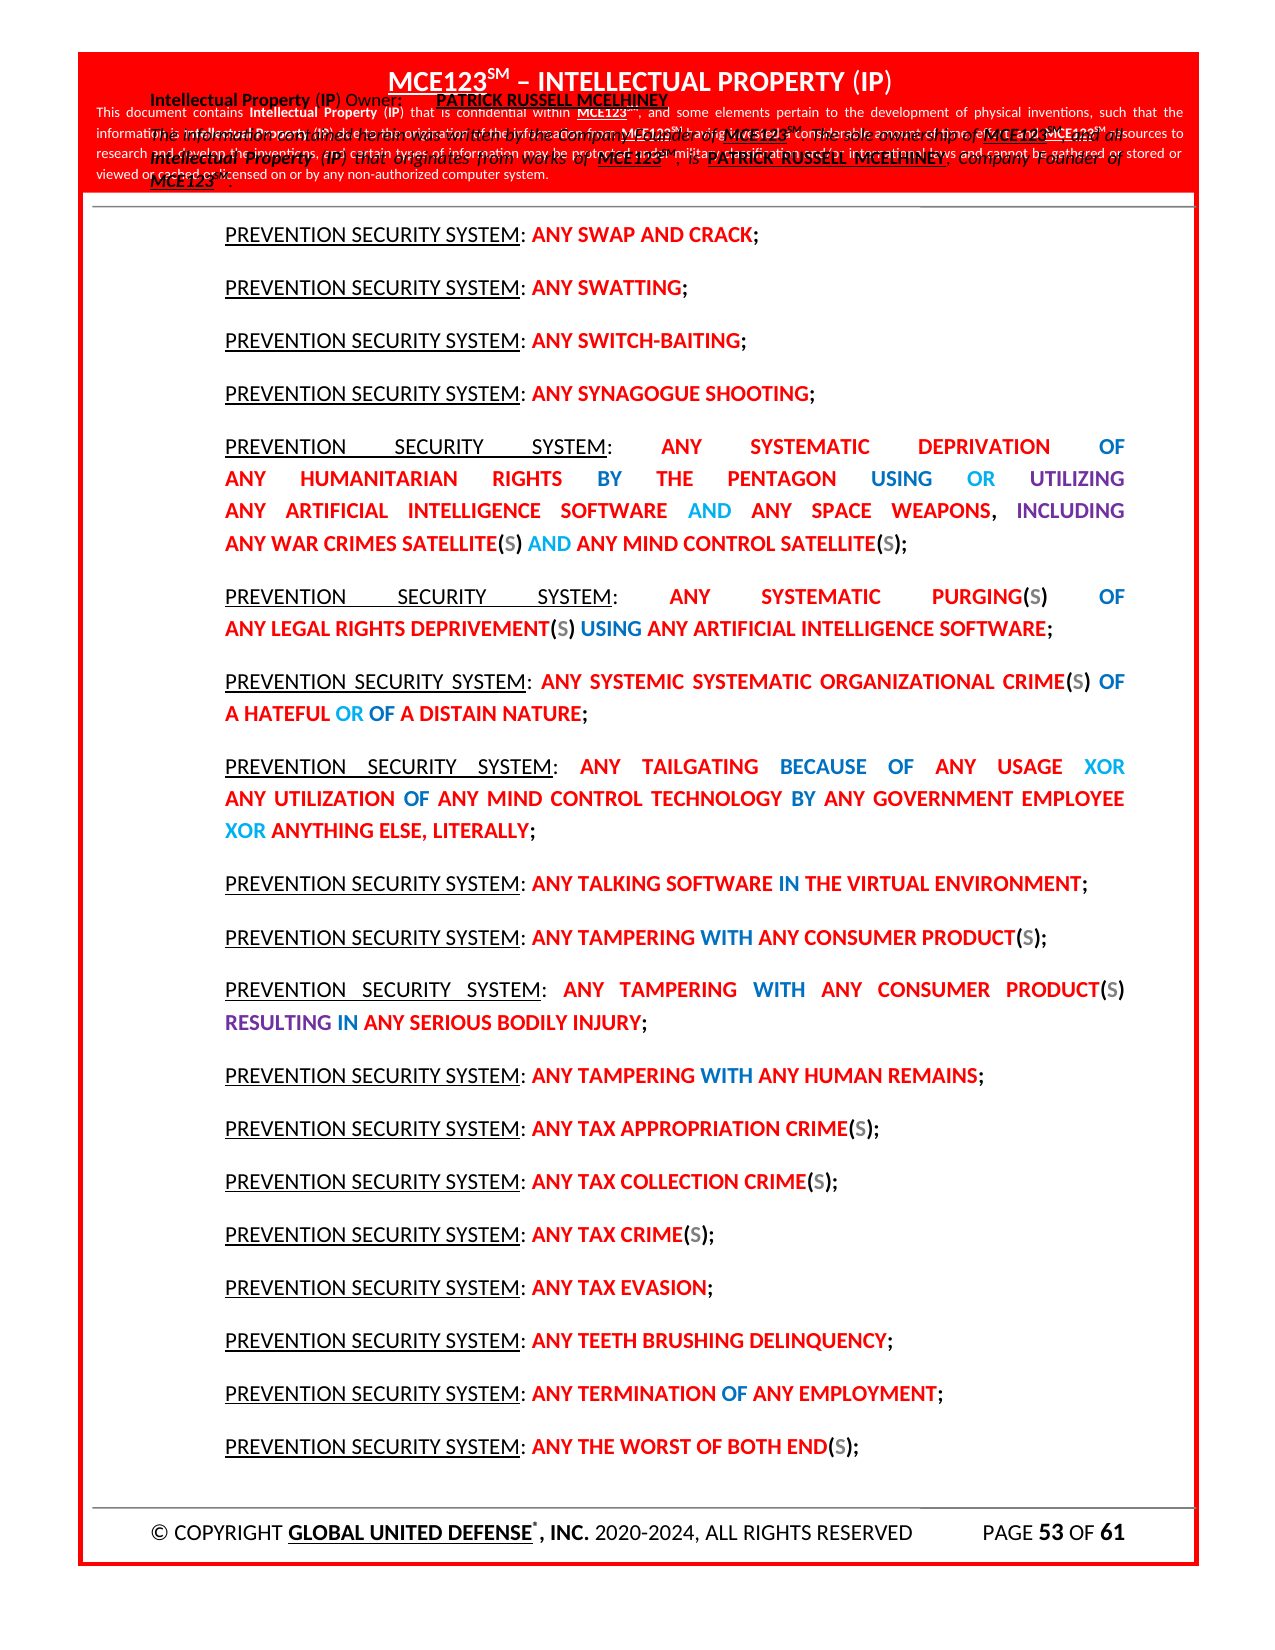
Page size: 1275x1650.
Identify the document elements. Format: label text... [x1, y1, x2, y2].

text PREVENTION SECURITY SYSTEM: ANY TAX APPROPRIATION CRIME(S); [225, 1114, 1125, 1142]
text PREVENTION SECURITY SYSTEM: ANY SYSTEMIC SYSTEMATIC ORGANIZATIONAL CRIME(S) OF A HATEFUL OR OF A DISTAIN NATURE; [225, 667, 1125, 727]
text PREVENTION SECURITY SYSTEM: ANY TAX CRIME(S); [225, 1220, 1125, 1248]
text PREVENTION SECURITY SYSTEM: ANY SWAP AND CRACK; [225, 220, 1125, 248]
text PREVENTION SECURITY SYSTEM: ANY SYSTEMATIC DEPRIVATION OF ANY HUMANITARIAN RIGHTS BY THE PENTAGON USING OR UTILIZING ANY ARTIFICIAL INTELLIGENCE SOFTWARE AND ANY SPACE WEAPONS, INCLUDING ANY WAR CRIMES SATELLITE(S) AND ANY MIND CONTROL SATELLITE(S); [225, 432, 1125, 557]
text PREVENTION SECURITY SYSTEM: ANY TAILGATING BECAUSE OF ANY USAGE XOR ANY UTILIZATION OF ANY MIND CONTROL TECHNOLOGY BY ANY GOVERNMENT EMPLOYEE XOR ANYTHING ELSE, LITERALLY; [225, 752, 1125, 844]
text PREVENTION SECURITY SYSTEM: ANY SWITCH-BAITING; [225, 326, 1125, 354]
text PREVENTION SECURITY SYSTEM: ANY TAMPERING WITH ANY CONSUMER PRODUCT(S) RESULTING IN ANY SERIOUS BODILY INJURY; [225, 976, 1125, 1036]
text PREVENTION SECURITY SYSTEM: ANY SYNAGOGUE SHOOTING; [225, 379, 1125, 407]
text PREVENTION SECURITY SYSTEM: ANY TAX EVASION; [225, 1273, 1125, 1301]
text PREVENTION SECURITY SYSTEM: ANY THE WORST OF BOTH END(S); [225, 1432, 1125, 1460]
text PREVENTION SECURITY SYSTEM: ANY TERMINATION OF ANY EMPLOYMENT; [225, 1379, 1125, 1407]
text PREVENTION SECURITY SYSTEM: ANY TALKING SOFTWARE IN THE VIRTUAL ENVIRONMENT; [225, 869, 1125, 898]
text PREVENTION SECURITY SYSTEM: ANY SYSTEMATIC PURGING(S) OF ANY LEGAL RIGHTS DEPRIVEMENT(S) USING ANY ARTIFICIAL INTELLIGENCE SOFTWARE; [225, 582, 1125, 642]
text PREVENTION SECURITY SYSTEM: ANY TEETH BRUSHING DELINQUENCY; [225, 1326, 1125, 1354]
text PREVENTION SECURITY SYSTEM: ANY TAMPERING WITH ANY HUMAN REMAINS; [225, 1061, 1125, 1089]
text PREVENTION SECURITY SYSTEM: ANY TAX COLLECTION CRIME(S); [225, 1167, 1125, 1195]
text PREVENTION SECURITY SYSTEM: ANY TAMPERING WITH ANY CONSUMER PRODUCT(S); [225, 923, 1125, 951]
text PREVENTION SECURITY SYSTEM: ANY SWATTING; [225, 273, 1125, 301]
